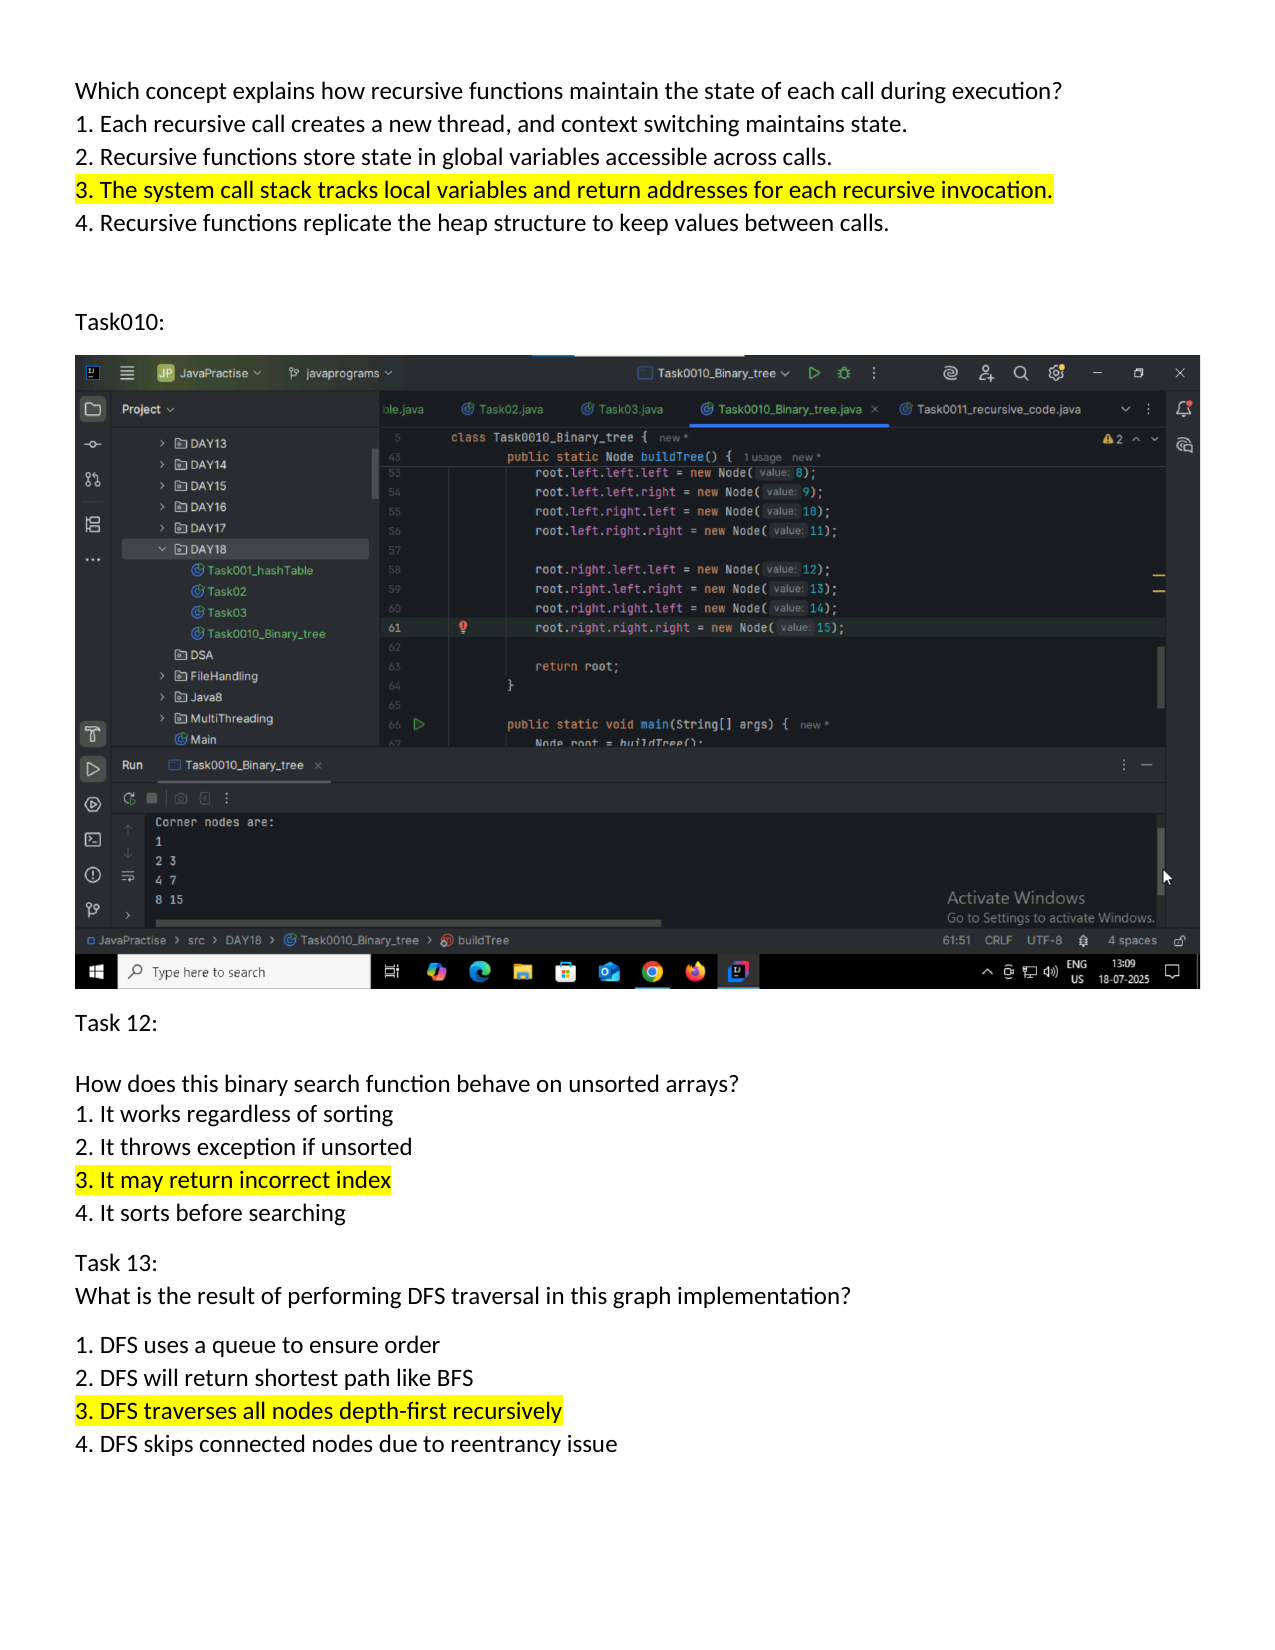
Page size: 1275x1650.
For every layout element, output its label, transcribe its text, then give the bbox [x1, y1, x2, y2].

text 1. DFS uses a queue to ensure order 2. DFS will return shortest path like BFS 3. DFS traverses all nodes depth-first recursively 4. DFS skips connected nodes due to reentrancy issue [75, 1329, 1200, 1489]
text Task 13: What is the result of performing DFS traversal in this graph implementation? [75, 1247, 1200, 1310]
text Task 12: [75, 1007, 1200, 1038]
text Which concept explains how recursive functions maintain the state of each call during execution? 1. Each recursive call creates a new thread, and context switching maintains state. 2. Recursive functions store state in global variables accessible across calls. 3. The system call stack tracks local variables and return addresses for each recursive invocation. 4. Recursive functions replicate the heap structure to keep values between calls. [75, 75, 1200, 237]
text 1. It works regardless of sorting 2. It throws exception if unsorted 3. It may return incorrect index 4. It sorts before searching [75, 1099, 1200, 1228]
picture [75, 355, 1200, 989]
text Task010: [75, 306, 1200, 336]
text How does this binary search function behave on unsorted arrays? [75, 1068, 1200, 1099]
